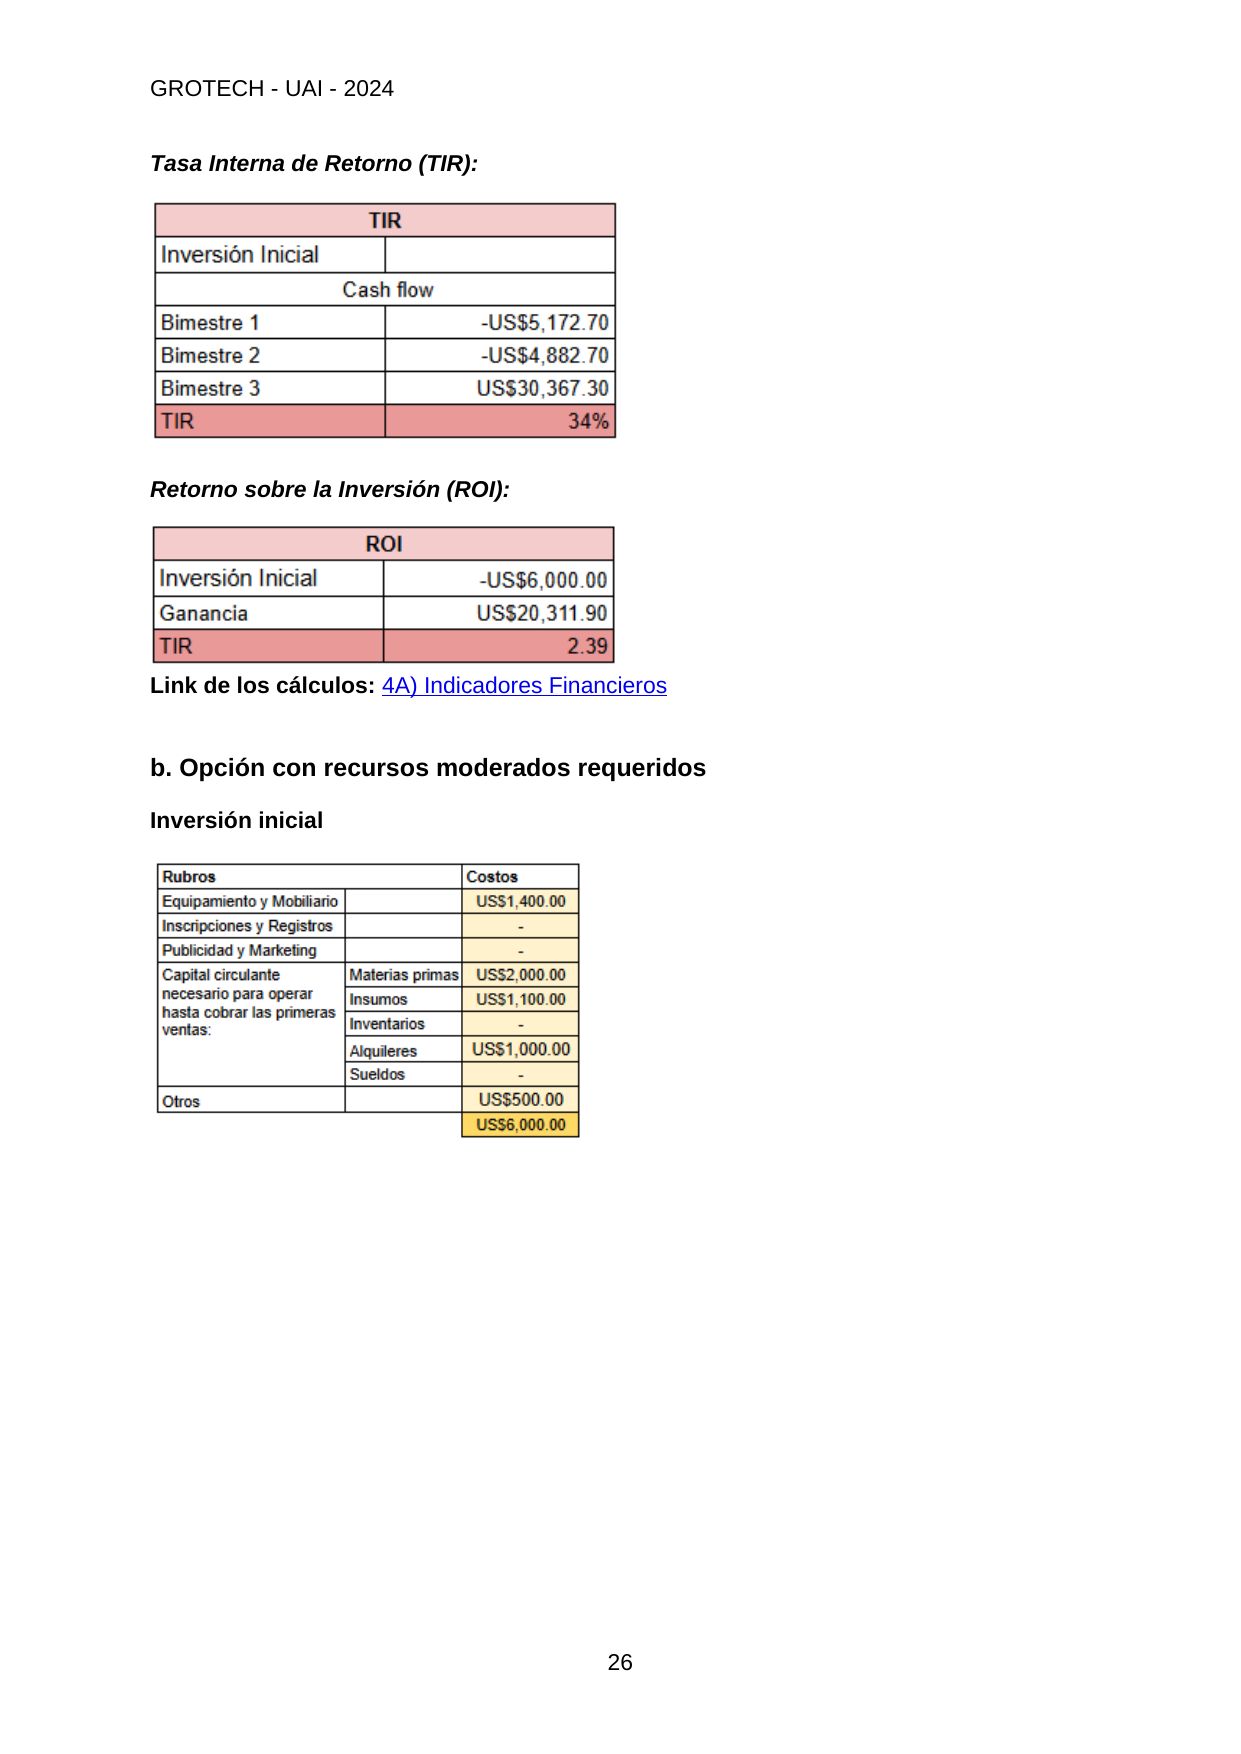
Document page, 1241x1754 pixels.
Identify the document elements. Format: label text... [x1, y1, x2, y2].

picture [150, 858, 584, 1142]
text Link de los cálculos: 4A) Indicadores Financieros [150, 672, 1090, 698]
subtitle Inversión inicial [150, 807, 1090, 833]
picture [150, 522, 621, 668]
subtitle b. Opción con recursos moderados requeridos [150, 753, 1090, 782]
subtitle Tasa Interna de Retorno (TIR): [150, 150, 1090, 176]
picture [150, 197, 621, 443]
subtitle Retorno sobre la Inversión (ROI): [150, 476, 1090, 502]
